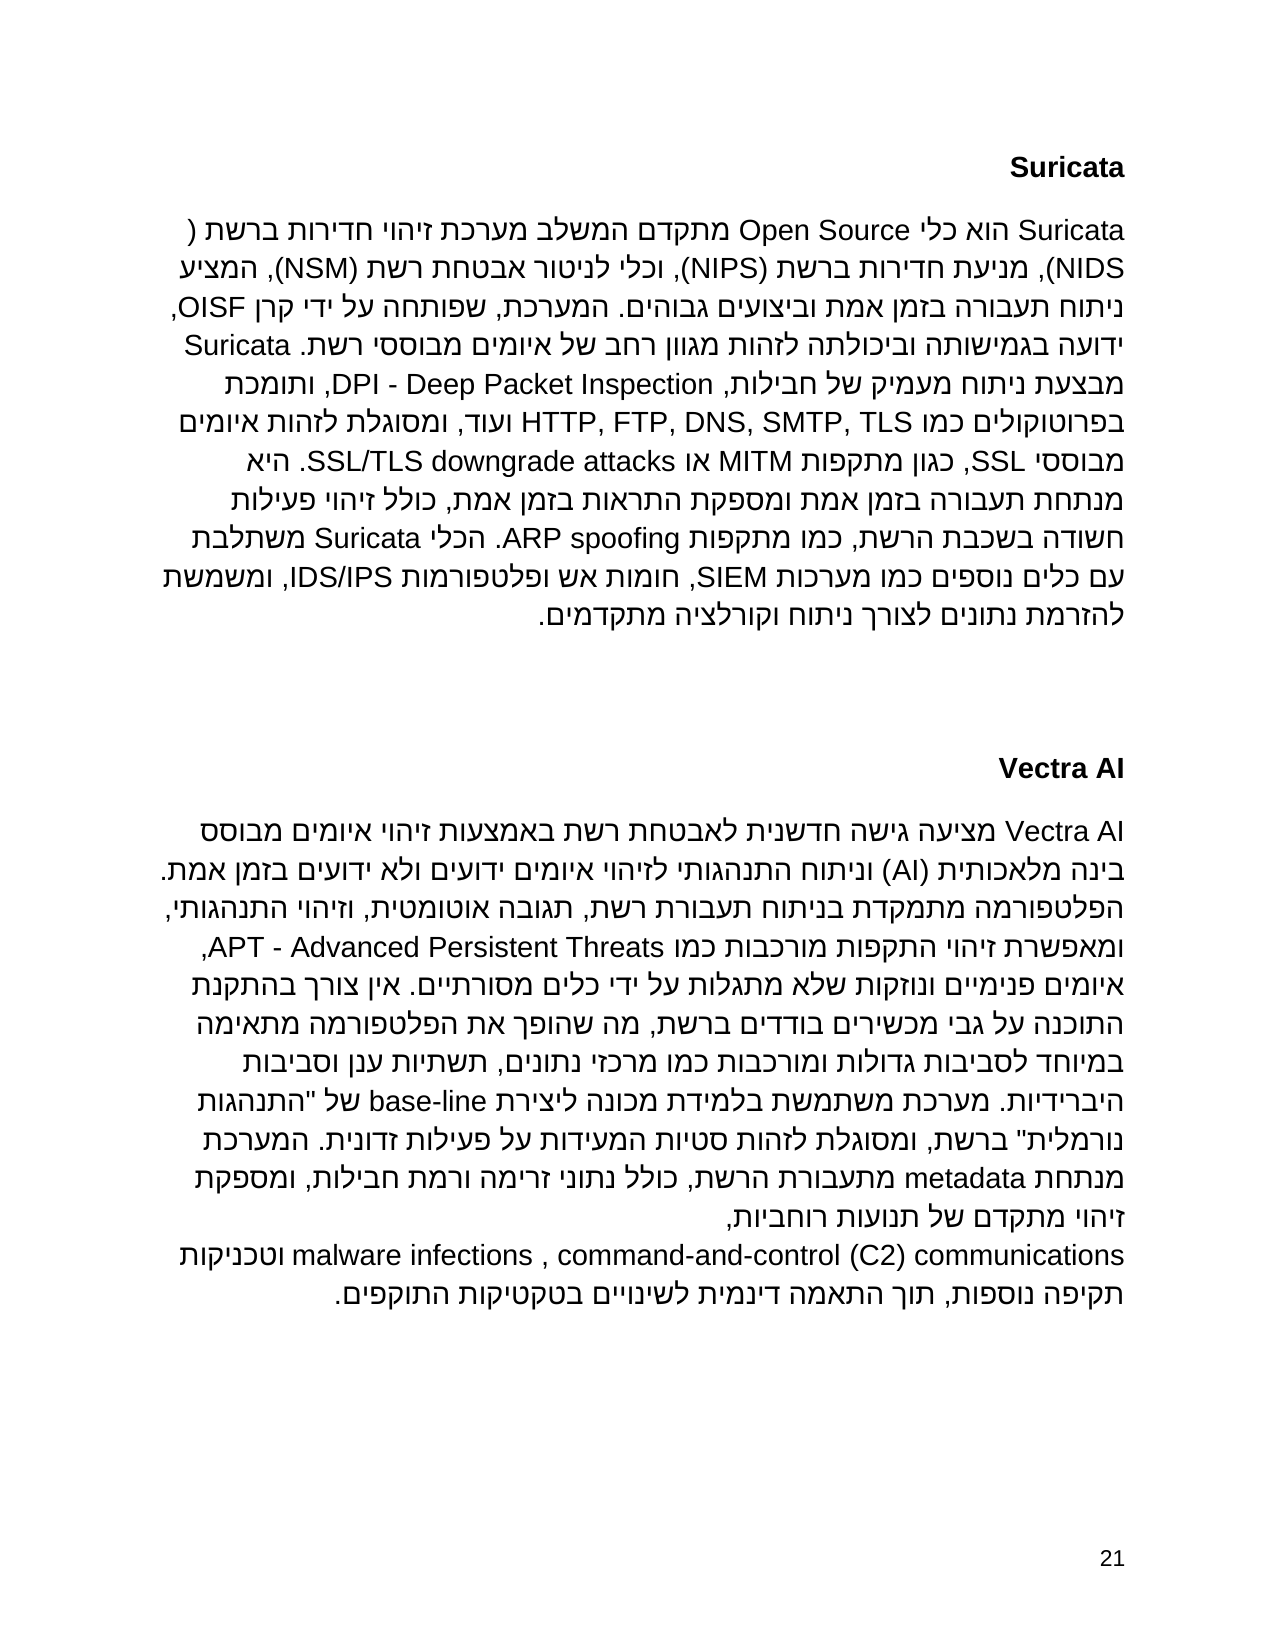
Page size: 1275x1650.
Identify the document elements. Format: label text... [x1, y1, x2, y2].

text Suricata הוא כלי Open Source מתקדם המשלב מערכת זיהוי חדירות ברשת (NIDS), מניעת חדירות ברשת (NIPS), וכלי לניטור אבטחת רשת (NSM), המציע ניתוח תעבורה בזמן אמת וביצועים גבוהים. המערכת, שפותחה על ידי קרן OISF, ידועה בגמישותה וביכולתה לזהות מגוון רחב של איומים מבוססי רשת. Suricata מבצעת ניתוח מעמיק של חבילות, DPI - Deep Packet Inspection, ותומכת בפרוטוקולים כמו HTTP, FTP, DNS, SMTP, TLS ועוד, ומסוגלת לזהות איומים מבוססי SSL, כגון מתקפות MITM או SSL/TLS downgrade attacks. היא מנתחת תעבורה בזמן אמת ומספקת התראות בזמן אמת, כולל זיהוי פעילות חשודה בשכבת הרשת, כמו מתקפות ARP spoofing. הכלי Suricata משתלבת עם כלים נוספים כמו מערכות SIEM, חומות אש ופלטפורמות IDS/IPS, ומשמשת להזרמת נתונים לצורך ניתוח וקורלציה מתקדמים. [150, 213, 1125, 632]
subtitle Suricata [150, 150, 1125, 183]
text Vectra AI מציעה גישה חדשנית לאבטחת רשת באמצעות זיהוי איומים מבוסס בינה מלאכותית (AI) וניתוח התנהגותי לזיהוי איומים ידועים ולא ידועים בזמן אמת. הפלטפורמה מתמקדת בניתוח תעבורת רשת, תגובה אוטומטית, וזיהוי התנהגותי, ומאפשרת זיהוי התקפות מורכבות כמו APT - Advanced Persistent Threats, איומים פנימיים ונוזקות שלא מתגלות על ידי כלים מסורתיים. אין צורך בהתקנת התוכנה על גבי מכשירים בודדים ברשת, מה שהופך את הפלטפורמה מתאימה במיוחד לסביבות גדולות ומורכבות כמו מרכזי נתונים, תשתיות ענן וסביבות היברידיות. מערכת משתמשת בלמידת מכונה ליצירת base-line של "התנהגות נורמלית" ברשת, ומסוגלת לזהות סטיות המעידות על פעילות זדונית. המערכת מנתחת metadata מתעבורת הרשת, כולל נתוני זרימה ורמת חבילות, ומספקת זיהוי מתקדם של תנועות רוחביות, malware infections , command-and-control (C2) communications וטכניקות תקיפה נוספות, תוך התאמה דינמית לשינויים בטקטיקות התוקפים. [150, 814, 1125, 1310]
subtitle Vectra AI [150, 751, 1125, 785]
